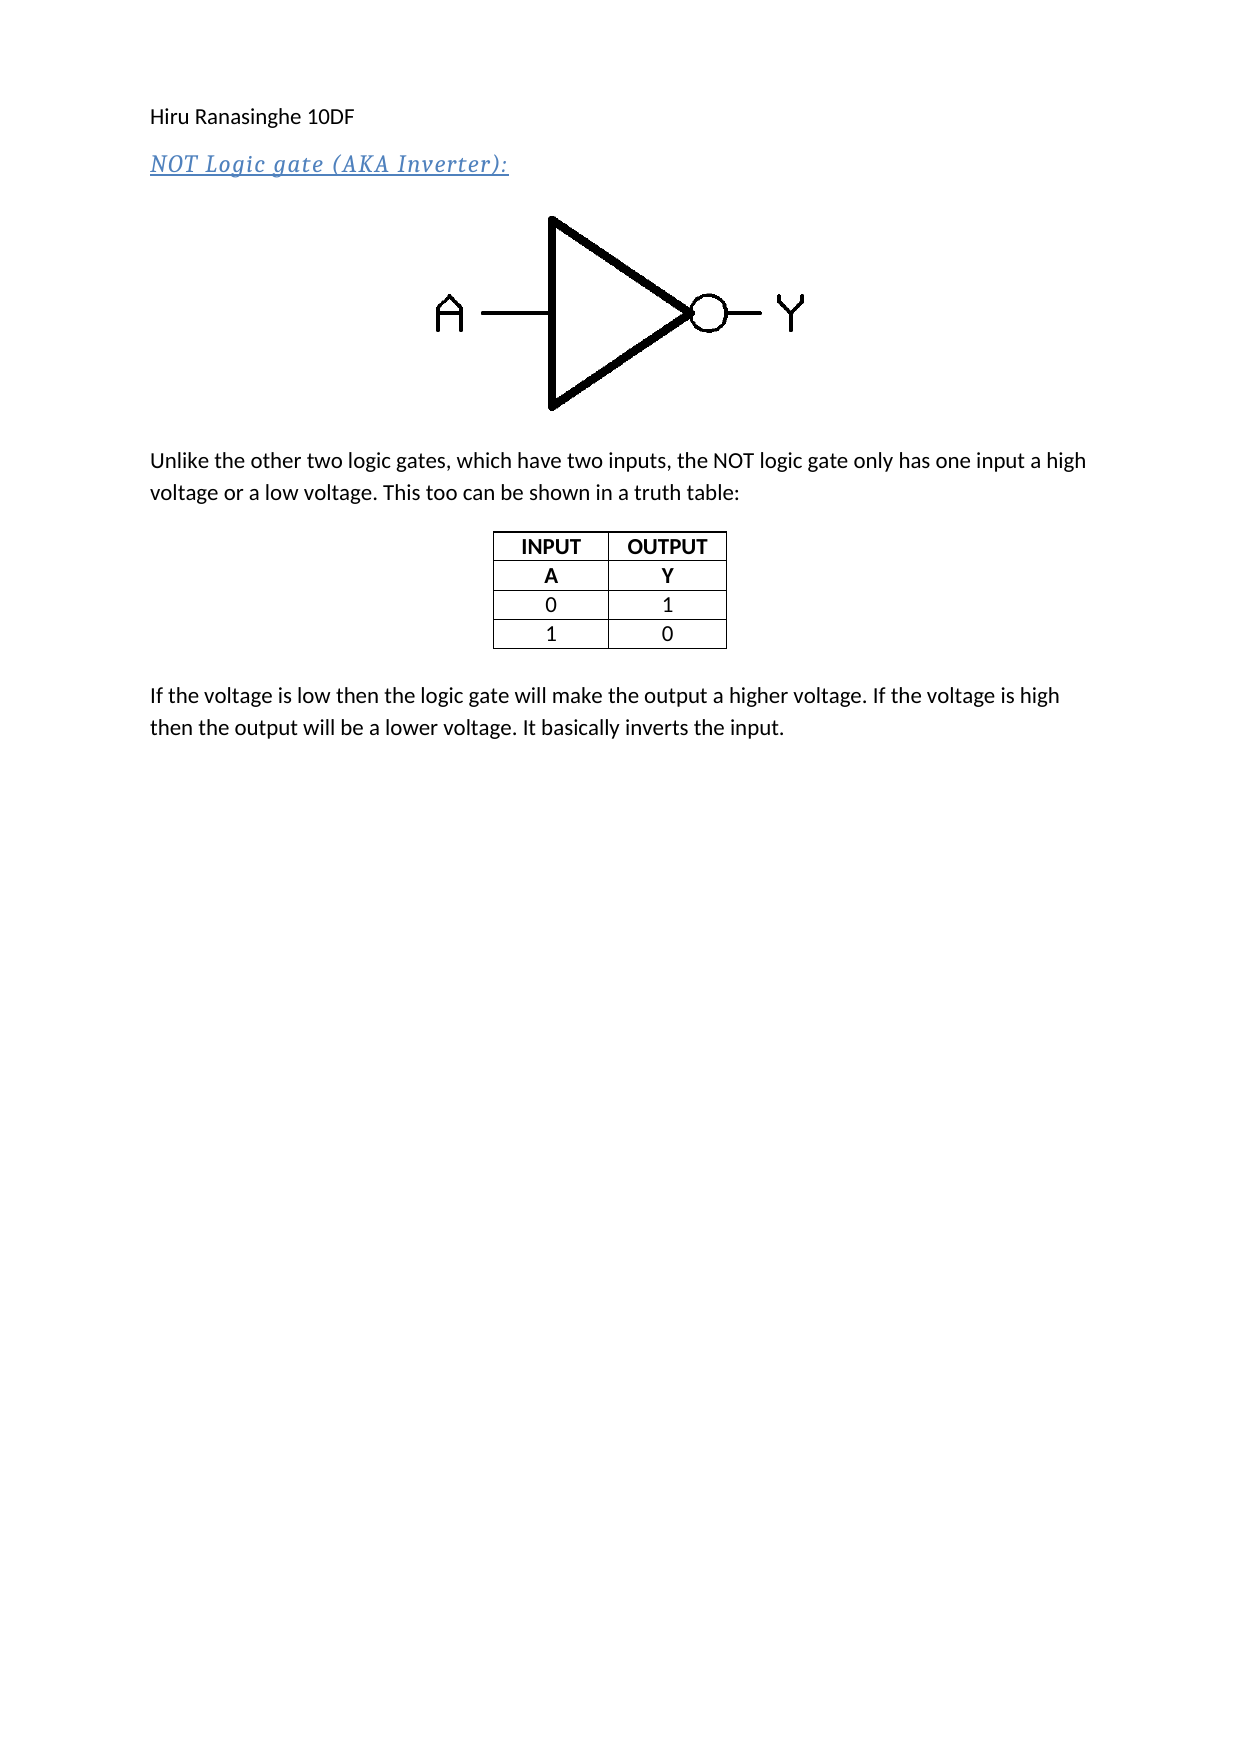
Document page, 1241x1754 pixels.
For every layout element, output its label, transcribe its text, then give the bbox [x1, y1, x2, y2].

table_cell 0 [609, 620, 726, 648]
table_cell A [494, 561, 608, 589]
table_cell 1 [494, 620, 608, 648]
subtitle NOT Logic gate (AKA Inverter): [150, 150, 1090, 179]
table_header OUTPUT [609, 533, 726, 560]
text Unlike the other two logic gates, which have two inputs, the NOT logic gate only has one input a high voltage or a low voltage. This too can be shown in a truth table: [150, 446, 1090, 506]
table_cell 0 [494, 591, 608, 618]
table_cell 1 [609, 591, 726, 618]
picture [374, 203, 867, 422]
table_cell Y [609, 561, 726, 589]
text If the voltage is low then the logic gate will make the output a higher voltage. If the voltage is high then the output will be a lower voltage. It basically inverts the input. [150, 681, 1090, 741]
table_header INPUT [494, 533, 608, 560]
